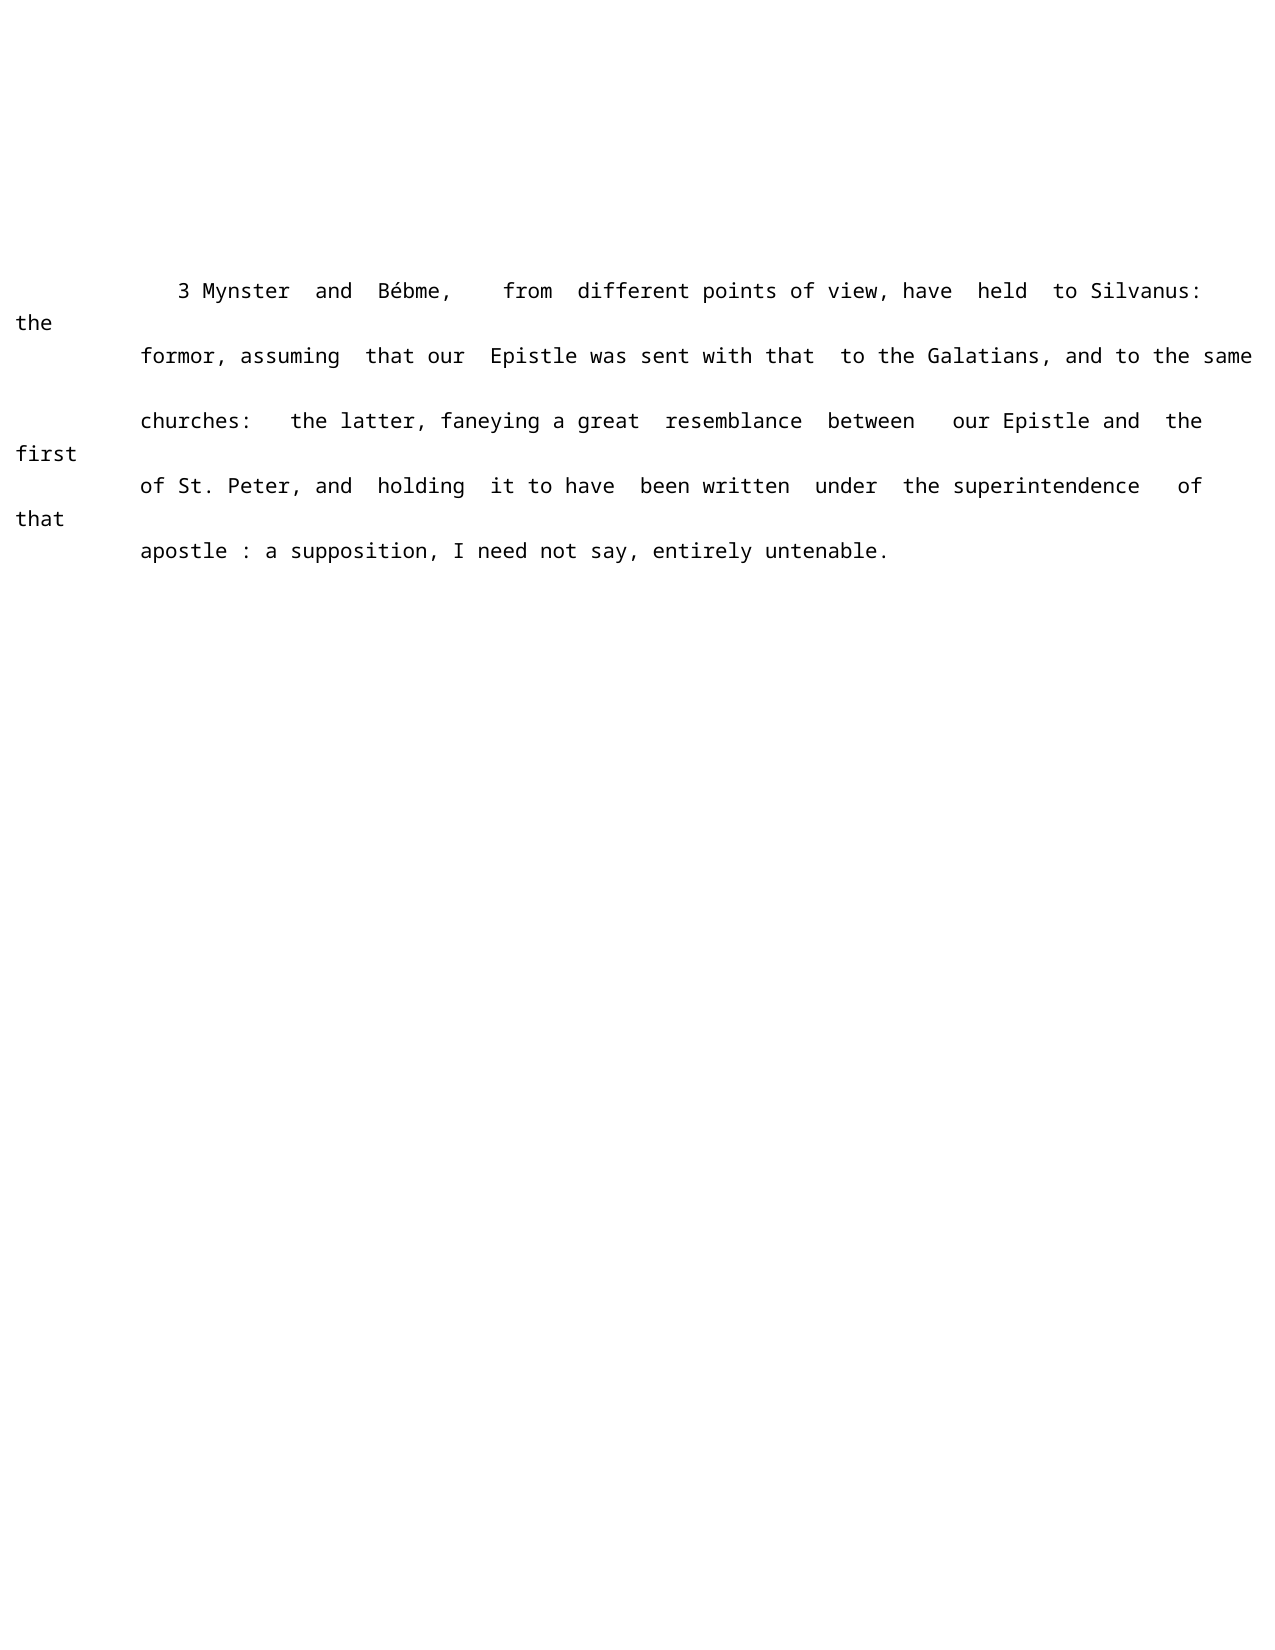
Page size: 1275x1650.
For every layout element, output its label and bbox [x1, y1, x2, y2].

text [15, 15, 1260, 1149]
